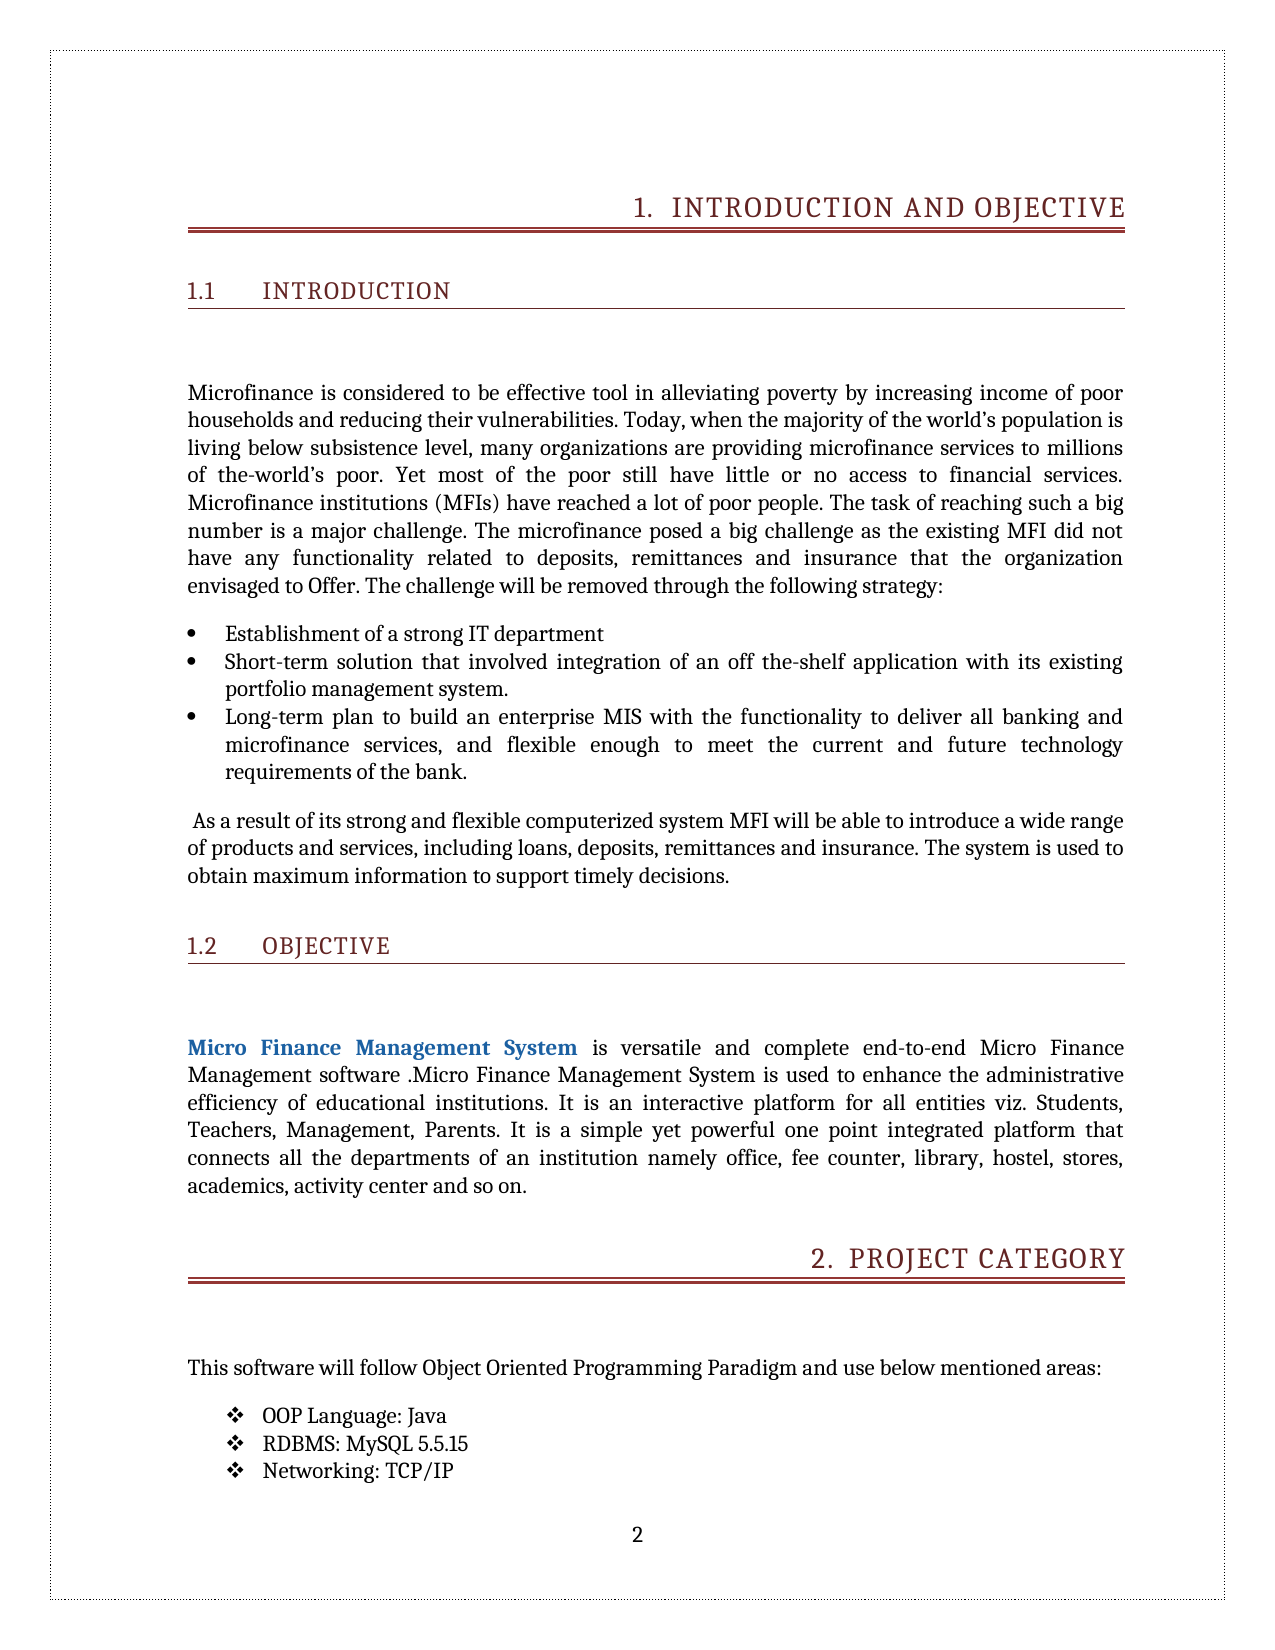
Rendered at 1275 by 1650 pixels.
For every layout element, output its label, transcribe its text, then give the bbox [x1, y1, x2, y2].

list Establishment of a strong IT department [187, 621, 1125, 647]
text Micro Finance Management System is versatile and complete end-to-end Micro Finance Management software .Micro Finance Management System is used to enhance the administrative efficiency of educational institutions. It is an interactive platform for all entities viz. Students, Teachers, Management, Parents. It is a simple yet powerful one point integrated platform that connects all the departments of an institution namely office, fee counter, library, hostel, stores, academics, activity center and so on. [187, 1034, 1125, 1199]
list Networking: TCP/IP [225, 1458, 1125, 1484]
subtitle Project Category [187, 1242, 1125, 1284]
list Long-term plan to build an enterprise MIS with the functionality to deliver all banking and microfinance services, and flexible enough to meet the current and future technology requirements of the bank. [187, 704, 1125, 785]
subtitle Introduction [187, 277, 1125, 309]
subtitle Introduction And Objective [187, 192, 1125, 233]
list RDBMS: MySQL 5.5.15 [225, 1431, 1125, 1457]
text As a result of its strong and flexible computerized system MFI will be able to introduce a wide range of products and services, including loans, deposits, remittances and insurance. The system is used to obtain maximum information to support timely decisions. [187, 807, 1125, 889]
list OOP Language: Java [225, 1403, 1125, 1429]
text This software will follow Object Oriented Programming Paradigm and use below mentioned areas: [187, 1354, 1125, 1381]
subtitle Objective [187, 932, 1125, 964]
list Short-term solution that involved integration of an off the-shelf application with its existing portfolio management system. [187, 649, 1125, 703]
text Microfinance is considered to be effective tool in alleviating poverty by increasing income of poor households and reducing their vulnerabilities. Today, when the majority of the world’s population is living below subsistence level, many organizations are providing microfinance services to millions of the-world’s poor. Yet most of the poor still have little or no access to financial services. Microfinance institutions (MFIs) have reached a lot of poor people. The task of reaching such a big number is a major challenge. The microfinance posed a big challenge as the existing MFI did not have any functionality related to deposits, remittances and insurance that the organization envisaged to Offer. The challenge will be removed through the following strategy: [187, 379, 1125, 599]
